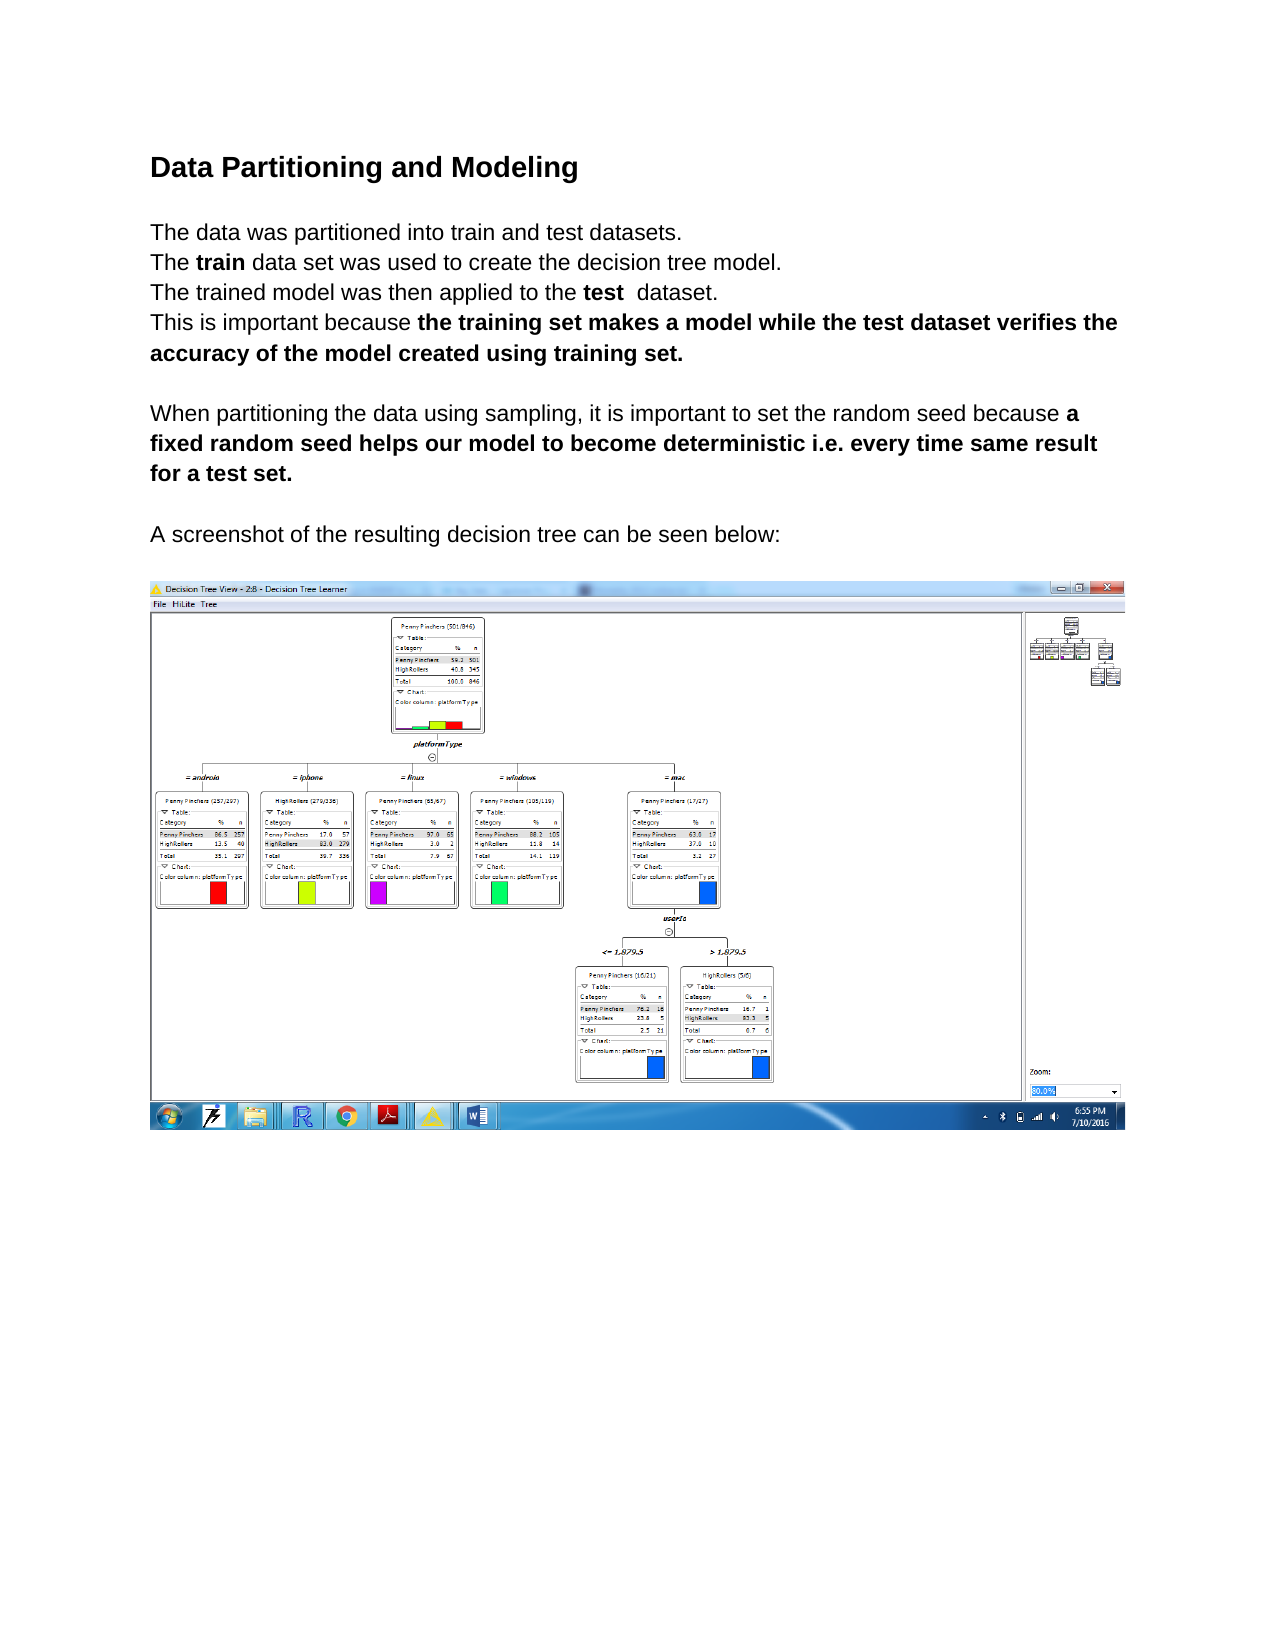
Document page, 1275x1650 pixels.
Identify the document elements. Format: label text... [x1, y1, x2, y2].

text When partitioning the data using sampling, it is important to set the random seed because a fixed random seed helps our model to become deterministic i.e. every time same result for a test set. [150, 400, 1125, 487]
text The train data set was used to create the decision tree model. [150, 249, 1125, 275]
text The trained model was then applied to the test dataset. [150, 279, 1125, 306]
text The data was partitioned into train and test datasets. [150, 219, 1125, 245]
picture [150, 581, 1125, 1130]
text A screenshot of the resulting decision tree can be seen below: [150, 521, 1125, 547]
text This is important because the training set makes a model while the test dataset verifies the accuracy of the model created using training set. [150, 309, 1125, 366]
text Data Partitioning and Modeling [150, 150, 1125, 183]
